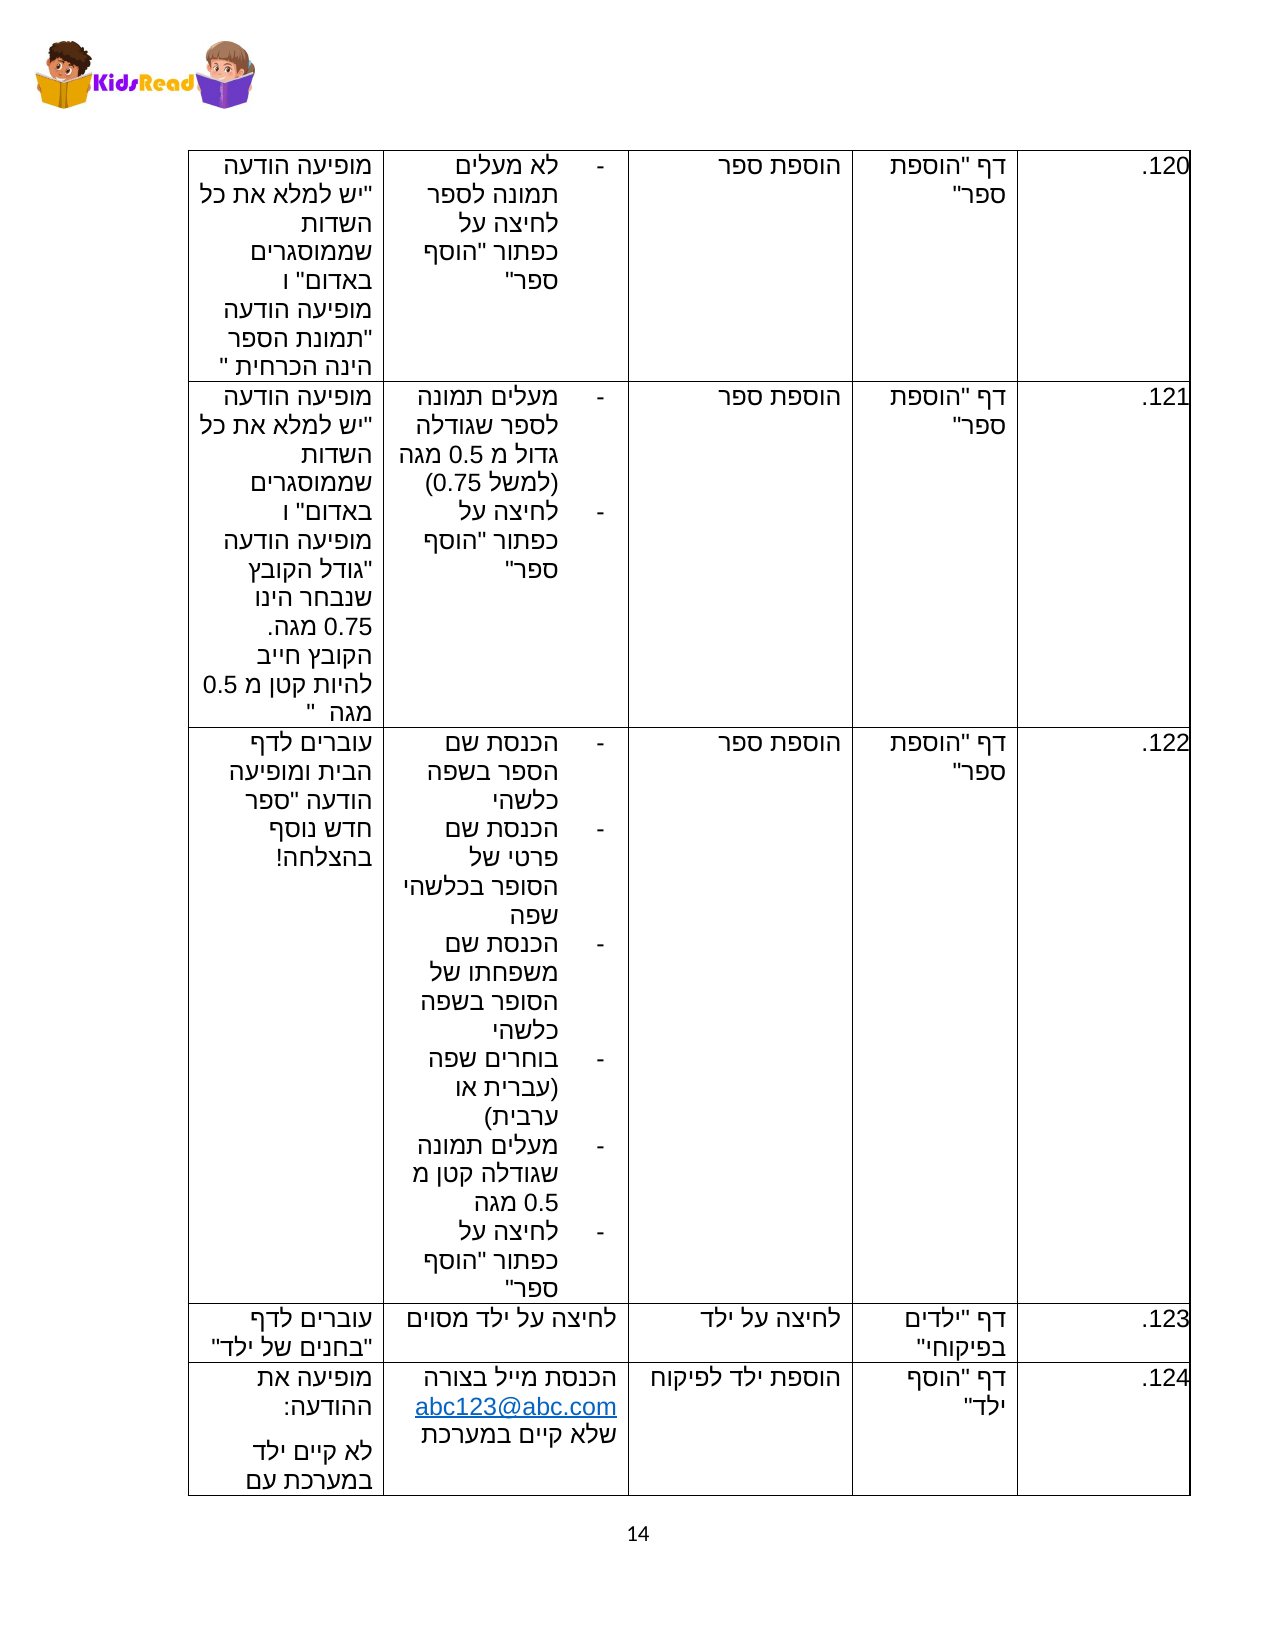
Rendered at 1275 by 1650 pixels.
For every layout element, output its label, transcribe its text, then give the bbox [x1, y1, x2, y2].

table_cell הכנסת מייל בצורה abc123@abc.com שלא קיים במערכת [384, 1363, 628, 1494]
table_cell דף "הוספת ספר" [853, 382, 1017, 727]
table_cell מופיעה הודעה "יש למלא את כל השדות שממוסגרים באדום" ו מופיעה הודעה "גודל הקובץ שנבחר הינו 0.75 מגה. הקובץ חייב להיות קטן מ 0.5 מגה " [189, 382, 383, 727]
table_cell [1018, 728, 1189, 1303]
table_cell דף "הוסף ילד" [853, 1363, 1017, 1494]
table_cell מעלים תמונה לספר שגודלה גדול מ 0.5 מגה (למשל 0.75) לחיצה על כפתור "הוסף ספר" [384, 382, 628, 727]
table_cell דף "ילדים בפיקוחי" [853, 1304, 1017, 1362]
table_cell דף "הוספת ספר" [853, 151, 1017, 381]
table_cell עוברים לדף "בחנים של ילד" [189, 1304, 383, 1362]
table_cell הוספת ילד לפיקוח [629, 1363, 852, 1494]
table_cell [1018, 151, 1189, 381]
table_cell מופיעה את ההודעה: לא קיים ילד במערכת עם האימייל שהוכנס אנא נסה שנית עם האימייל שעמו הילד רשום במערכת. [189, 1363, 383, 1494]
table_cell [1018, 1304, 1189, 1362]
table_cell הוספת ספר [629, 151, 852, 381]
table_cell [1018, 382, 1189, 727]
table_cell מופיעה הודעה "יש למלא את כל השדות שממוסגרים באדום" ו מופיעה הודעה "תמונת הספר הינה הכרחית " [189, 151, 383, 381]
table_cell הוספת ספר [629, 728, 852, 1303]
table_cell לא מעלים תמונה לספר לחיצה על כפתור "הוסף ספר" [384, 151, 628, 381]
picture [34, 40, 256, 109]
table_cell דף "הוספת ספר" [853, 728, 1017, 1303]
table_cell לחיצה על ילד מסוים [384, 1304, 628, 1362]
table_cell עוברים לדף הבית ומופיעה הודעה "ספר חדש נוסף בהצלחה! [189, 728, 383, 1303]
table_cell לחיצה על ילד [629, 1304, 852, 1362]
table_cell הוספת ספר [629, 382, 852, 727]
table_cell [1018, 1363, 1189, 1494]
table_cell הכנסת שם הספר בשפה כלשהי הכנסת שם פרטי של הסופר בכלשהי שפה הכנסת שם משפחתו של הסופר בשפה כלשהי בוחרים שפה (עברית או ערבית) מעלים תמונה שגודלה קטן מ 0.5 מגה לחיצה על כפתור "הוסף ספר" [384, 728, 628, 1303]
